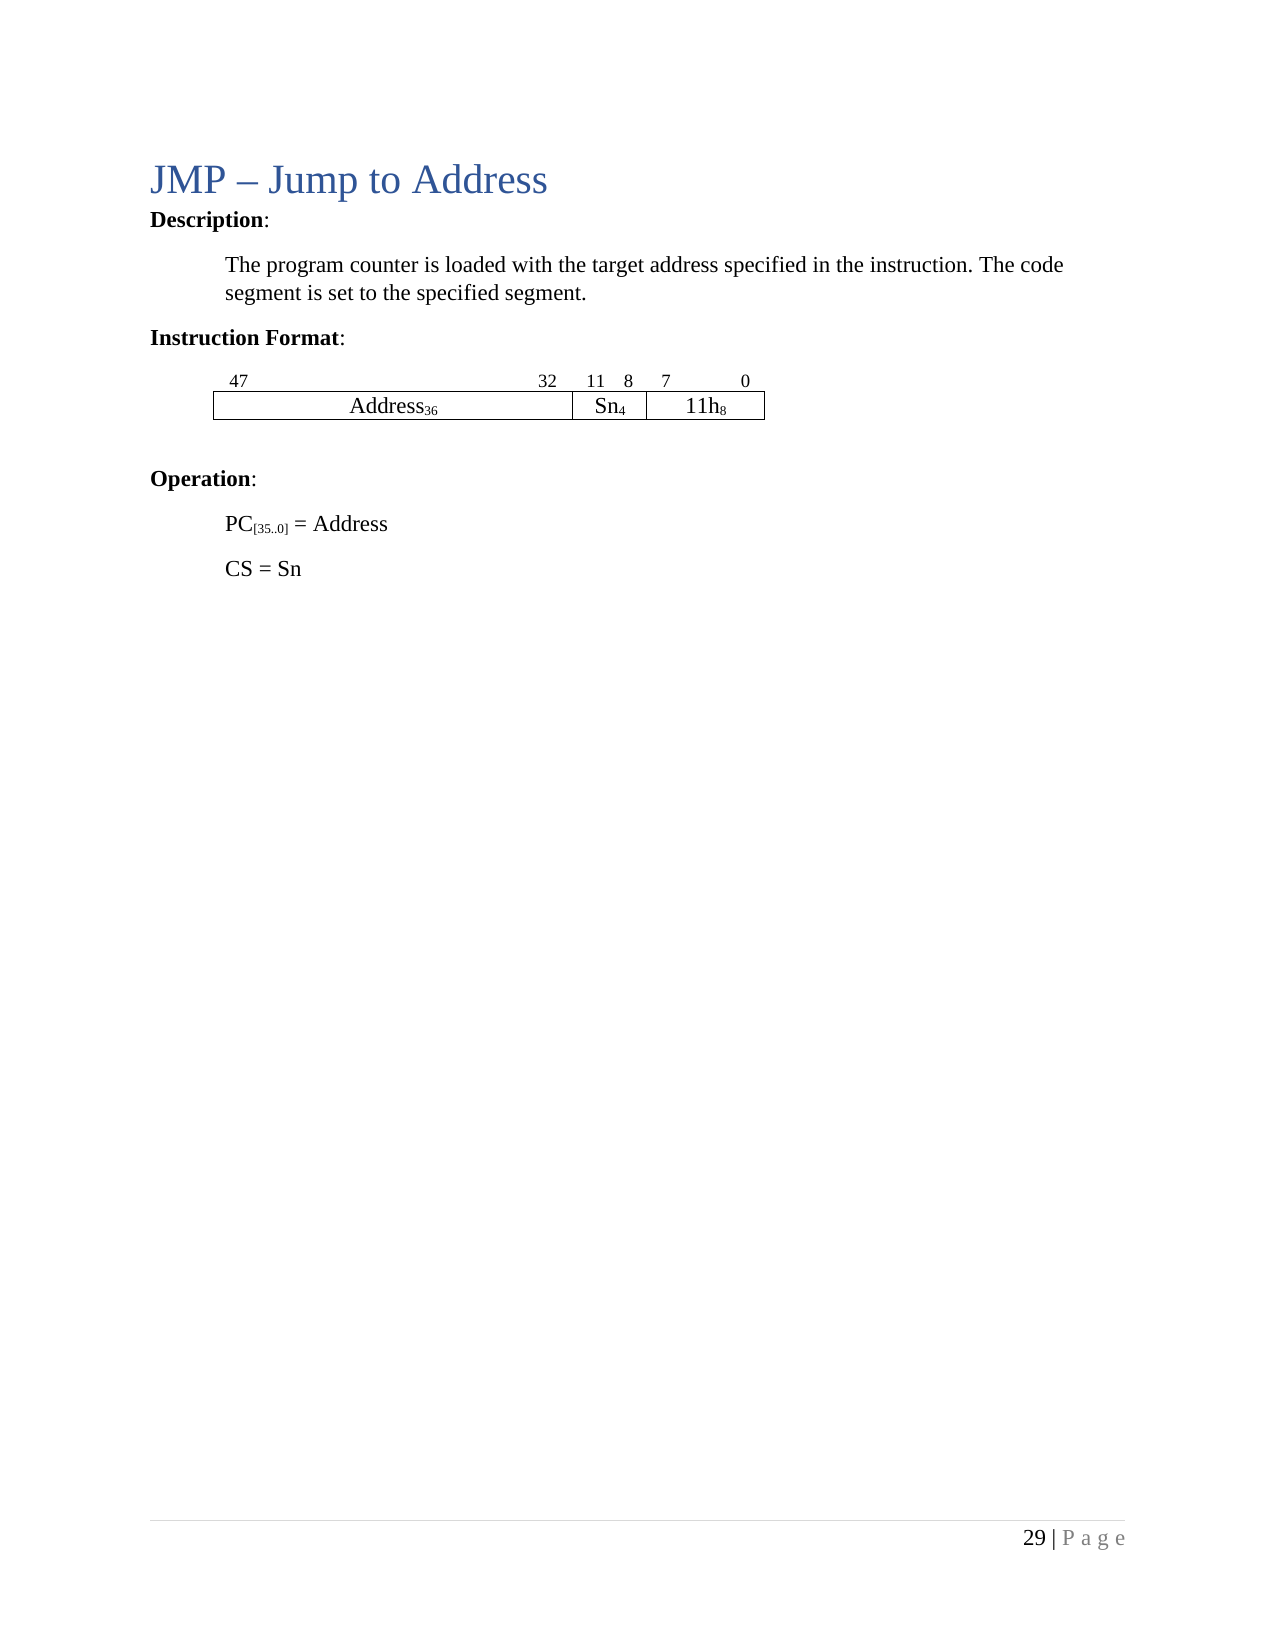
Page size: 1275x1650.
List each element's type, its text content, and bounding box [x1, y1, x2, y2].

table_cell 11h8 [647, 392, 764, 418]
table_header 11 8 [573, 370, 647, 391]
subtitle JMP – Jump to Address [150, 154, 1125, 202]
table_header 47 32 [214, 370, 573, 391]
table_cell Sn4 [573, 392, 646, 418]
text Instruction Format: [150, 324, 1125, 351]
text PC[35..0] = Address [225, 510, 1125, 536]
table_header 7 0 [647, 370, 765, 391]
text CS = Sn [225, 555, 1125, 581]
text Description: [150, 206, 1125, 232]
text The program counter is loaded with the target address specified in the instruction. The code segment is set to the specified segment. [225, 251, 1125, 306]
table_cell Address36 [214, 392, 572, 418]
text Operation: [150, 465, 1125, 491]
